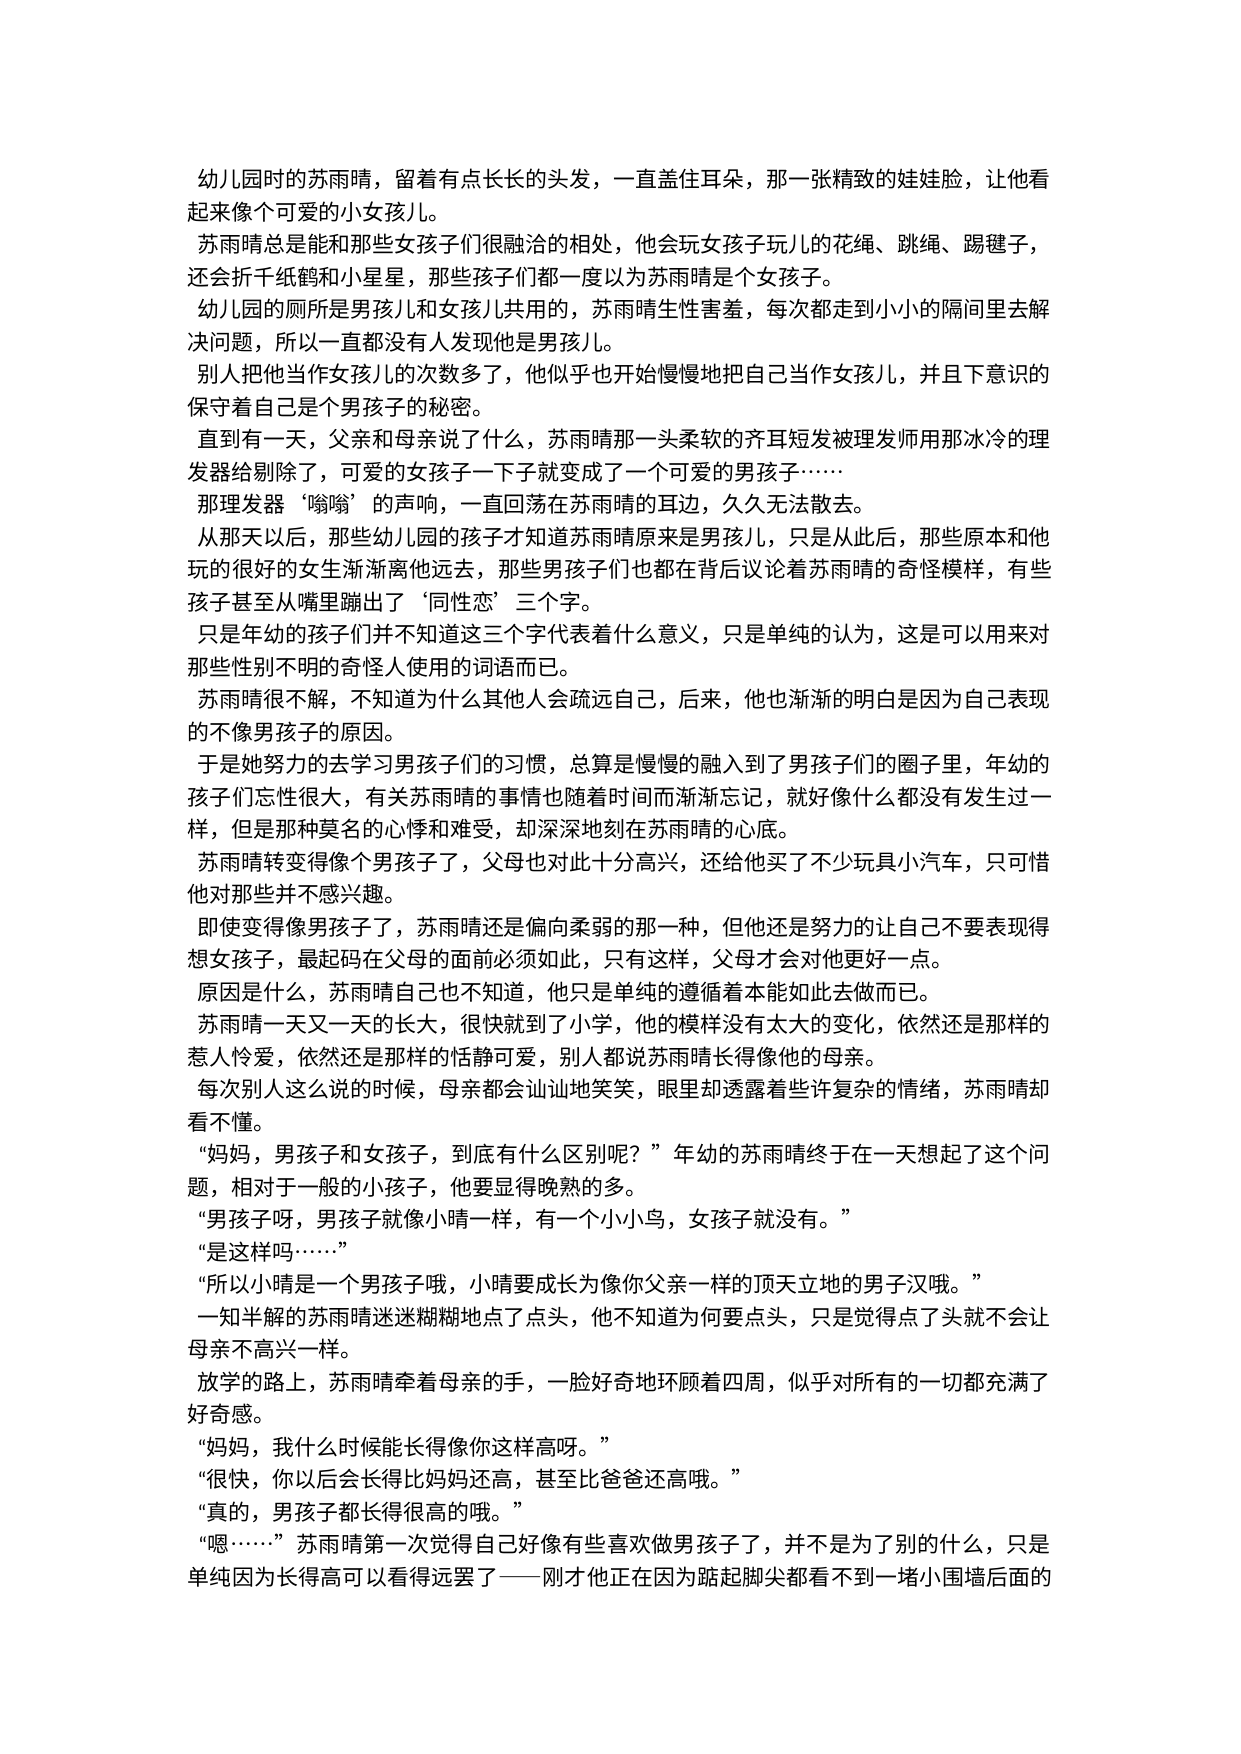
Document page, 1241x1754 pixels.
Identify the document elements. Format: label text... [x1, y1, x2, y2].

text “是这样吗……” [187, 1234, 1053, 1267]
text 那理发器‘嗡嗡’的声响，一直回荡在苏雨晴的耳边，久久无法散去。 [187, 487, 1053, 519]
text 苏雨晴转变得像个男孩子了，父母也对此十分高兴，还给他买了不少玩具小汽车，只可惜他对那些并不感兴趣。 [187, 844, 1053, 909]
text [187, 1527, 1053, 1592]
text 原因是什么，苏雨晴自己也不知道，他只是单纯的遵循着本能如此去做而已。 [187, 974, 1053, 1007]
text “妈妈，男孩子和女孩子，到底有什么区别呢？”年幼的苏雨晴终于在一天想起了这个问题，相对于一般的小孩子，他要显得晚熟的多。 [187, 1137, 1053, 1202]
text 放学的路上，苏雨晴牵着母亲的手，一脸好奇地环顾着四周，似乎对所有的一切都充满了好奇感。 [187, 1364, 1053, 1429]
text 于是她努力的去学习男孩子们的习惯，总算是慢慢的融入到了男孩子们的圈子里，年幼的孩子们忘性很大，有关苏雨晴的事情也随着时间而渐渐忘记，就好像什么都没有发生过一样，但是那种莫名的心悸和难受，却深深地刻在苏雨晴的心底。 [187, 747, 1053, 844]
text 幼儿园时的苏雨晴，留着有点长长的头发，一直盖住耳朵，那一张精致的娃娃脸，让他看起来像个可爱的小女孩儿。 [187, 162, 1053, 227]
text 别人把他当作女孩儿的次数多了，他似乎也开始慢慢地把自己当作女孩儿，并且下意识的保守着自己是个男孩子的秘密。 [187, 357, 1053, 422]
text 只是年幼的孩子们并不知道这三个字代表着什么意义，只是单纯的认为，这是可以用来对那些性别不明的奇怪人使用的词语而已。 [187, 617, 1053, 682]
text 苏雨晴总是能和那些女孩子们很融洽的相处，他会玩女孩子玩儿的花绳、跳绳、踢毽子，还会折千纸鹤和小星星，那些孩子们都一度以为苏雨晴是个女孩子。 [187, 227, 1053, 292]
text 从那天以后，那些幼儿园的孩子才知道苏雨晴原来是男孩儿，只是从此后，那些原本和他玩的很好的女生渐渐离他远去，那些男孩子们也都在背后议论着苏雨晴的奇怪模样，有些孩子甚至从嘴里蹦出了‘同性恋’三个字。 [187, 519, 1053, 617]
text “真的，男孩子都长得很高的哦。” [187, 1494, 1053, 1527]
text 即使变得像男孩子了，苏雨晴还是偏向柔弱的那一种，但他还是努力的让自己不要表现得想女孩子，最起码在父母的面前必须如此，只有这样，父母才会对他更好一点。 [187, 909, 1053, 974]
text 直到有一天，父亲和母亲说了什么，苏雨晴那一头柔软的齐耳短发被理发师用那冰冷的理发器给剔除了，可爱的女孩子一下子就变成了一个可爱的男孩子…… [187, 422, 1053, 487]
text “妈妈，我什么时候能长得像你这样高呀。” [187, 1429, 1053, 1462]
text “很快，你以后会长得比妈妈还高，甚至比爸爸还高哦。” [187, 1462, 1053, 1494]
text “所以小晴是一个男孩子哦，小晴要成长为像你父亲一样的顶天立地的男子汉哦。” [187, 1267, 1053, 1299]
text 苏雨晴一天又一天的长大，很快就到了小学，他的模样没有太大的变化，依然还是那样的惹人怜爱，依然还是那样的恬静可爱，别人都说苏雨晴长得像他的母亲。 [187, 1007, 1053, 1072]
text “男孩子呀，男孩子就像小晴一样，有一个小小鸟，女孩子就没有。” [187, 1202, 1053, 1234]
text 一知半解的苏雨晴迷迷糊糊地点了点头，他不知道为何要点头，只是觉得点了头就不会让母亲不高兴一样。 [187, 1299, 1053, 1364]
text 幼儿园的厕所是男孩儿和女孩儿共用的，苏雨晴生性害羞，每次都走到小小的隔间里去解决问题，所以一直都没有人发现他是男孩儿。 [187, 292, 1053, 357]
text 苏雨晴很不解，不知道为什么其他人会疏远自己，后来，他也渐渐的明白是因为自己表现的不像男孩子的原因。 [187, 682, 1053, 747]
text 每次别人这么说的时候，母亲都会讪讪地笑笑，眼里却透露着些许复杂的情绪，苏雨晴却看不懂。 [187, 1072, 1053, 1137]
